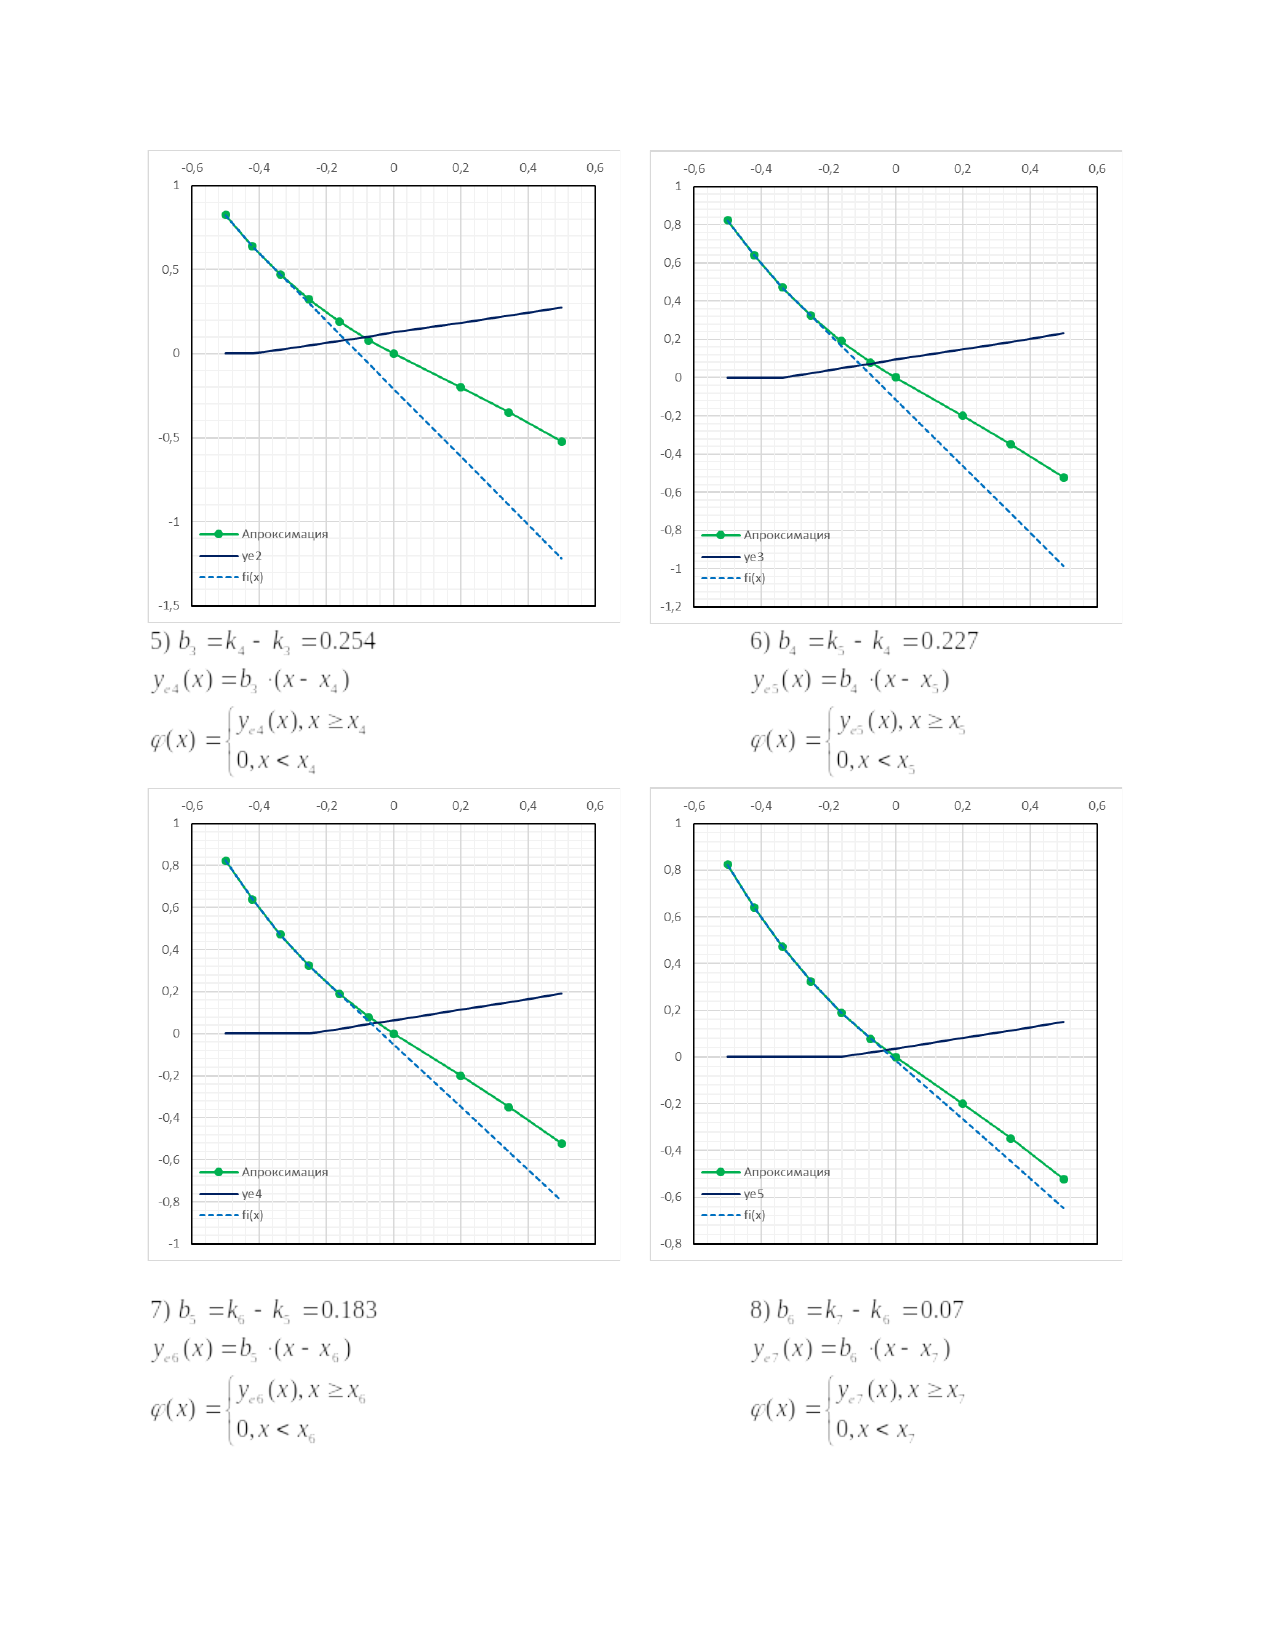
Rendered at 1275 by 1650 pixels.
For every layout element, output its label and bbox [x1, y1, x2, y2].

picture [649, 150, 1123, 624]
picture [649, 787, 1123, 1261]
picture [147, 150, 621, 623]
picture [147, 788, 621, 1261]
